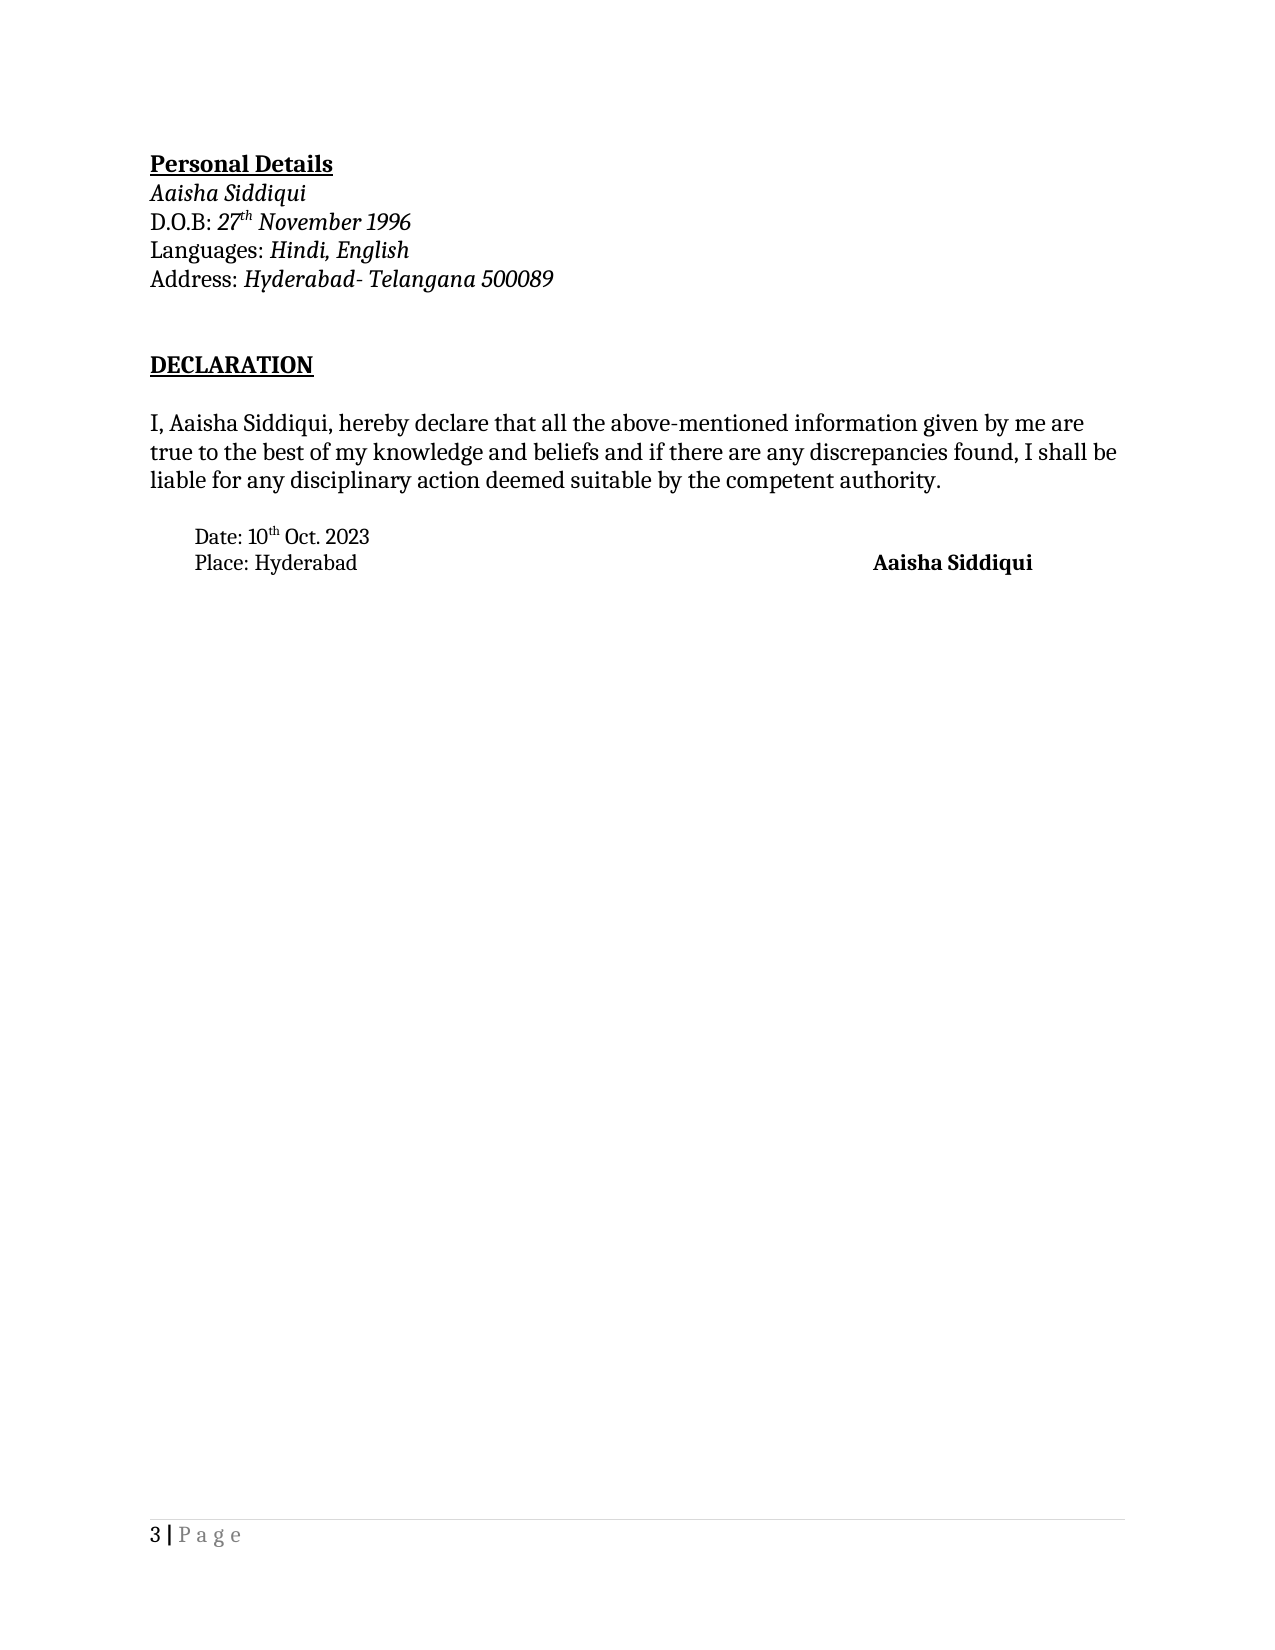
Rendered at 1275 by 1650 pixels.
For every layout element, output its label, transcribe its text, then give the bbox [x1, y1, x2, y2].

text Languages: Hindi, English Address: Hyderabad- Telangana 500089 [150, 236, 1125, 294]
text I, Aaisha Siddiqui, hereby declare that all the above-mentioned information given by me are true to the best of my knowledge and beliefs and if there are any discrepancies found, I shall be liable for any disciplinary action deemed suitable by the competent authority. [150, 380, 1125, 495]
text DECLARATION [150, 351, 1125, 380]
text Personal Details Aaisha Siddiqui [150, 150, 1125, 207]
text Date: 10th Oct. 2023 [194, 524, 1084, 550]
text D.O.B: 27th November 1996 [150, 207, 1125, 236]
text Place: Hyderabad Aaisha Siddiqui [194, 550, 1084, 576]
